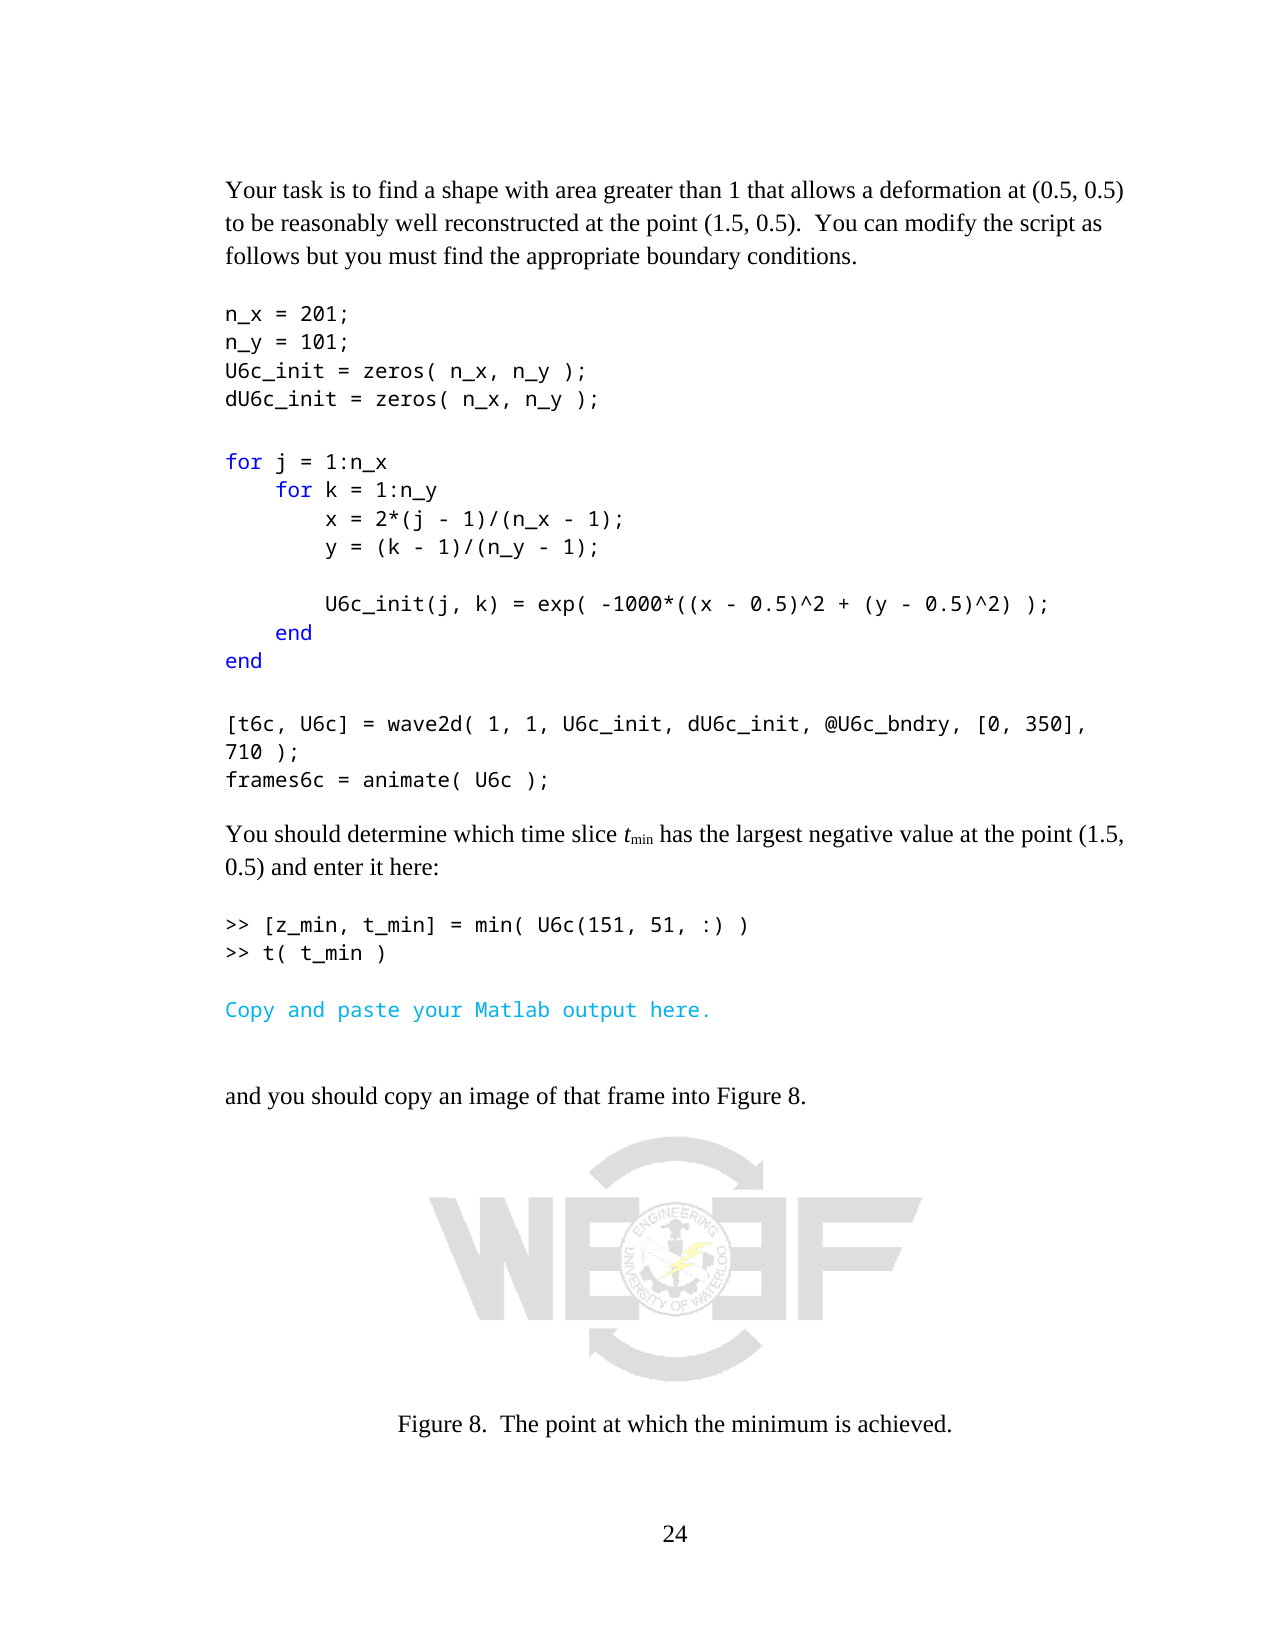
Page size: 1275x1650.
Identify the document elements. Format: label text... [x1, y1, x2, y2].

text U6c_init(j, k) = exp( -1000*((x - 0.5)^2 + (y - 0.5)^2) ); [225, 589, 1125, 618]
text end [225, 646, 1125, 675]
text >> t( t_min ) [225, 938, 1125, 967]
text n_x = 201; [225, 299, 1125, 327]
text x = 2*(j - 1)/(n_x - 1); [225, 504, 1125, 532]
text for k = 1:n_y [225, 475, 1125, 504]
text Figure 8. The point at which the minimum is achieved. [225, 1409, 1125, 1438]
text for j = 1:n_x [225, 447, 1125, 475]
text n_y = 101; [225, 327, 1125, 356]
picture [425, 1134, 925, 1384]
text and you should copy an image of that frame into Figure 8. [225, 1081, 1125, 1109]
text y = (k - 1)/(n_y - 1); [225, 532, 1125, 561]
text Copy and paste your Matlab output here. [225, 995, 1125, 1024]
text end [225, 618, 1125, 646]
text [t6c, U6c] = wave2d( 1, 1, U6c_init, dU6c_init, @U6c_bndry, [0, 350], 710 ); [225, 709, 1125, 766]
text U6c_init = zeros( n_x, n_y ); [225, 356, 1125, 384]
text Your task is to find a shape with area greater than 1 that allows a deformation at (0.5, 0.5) to be reasonably well reconstructed at the point (1.5, 0.5). You can modify the script as follows but you must find the appropriate boundary conditions. [225, 175, 1125, 270]
text frames6c = animate( U6c ); [225, 766, 1125, 794]
text >> [z_min, t_min] = min( U6c(151, 51, :) ) [225, 910, 1125, 938]
text dU6c_init = zeros( n_x, n_y ); [225, 384, 1125, 413]
text You should determine which time slice tmin has the largest negative value at the point (1.5, 0.5) and enter it here: [225, 819, 1125, 881]
